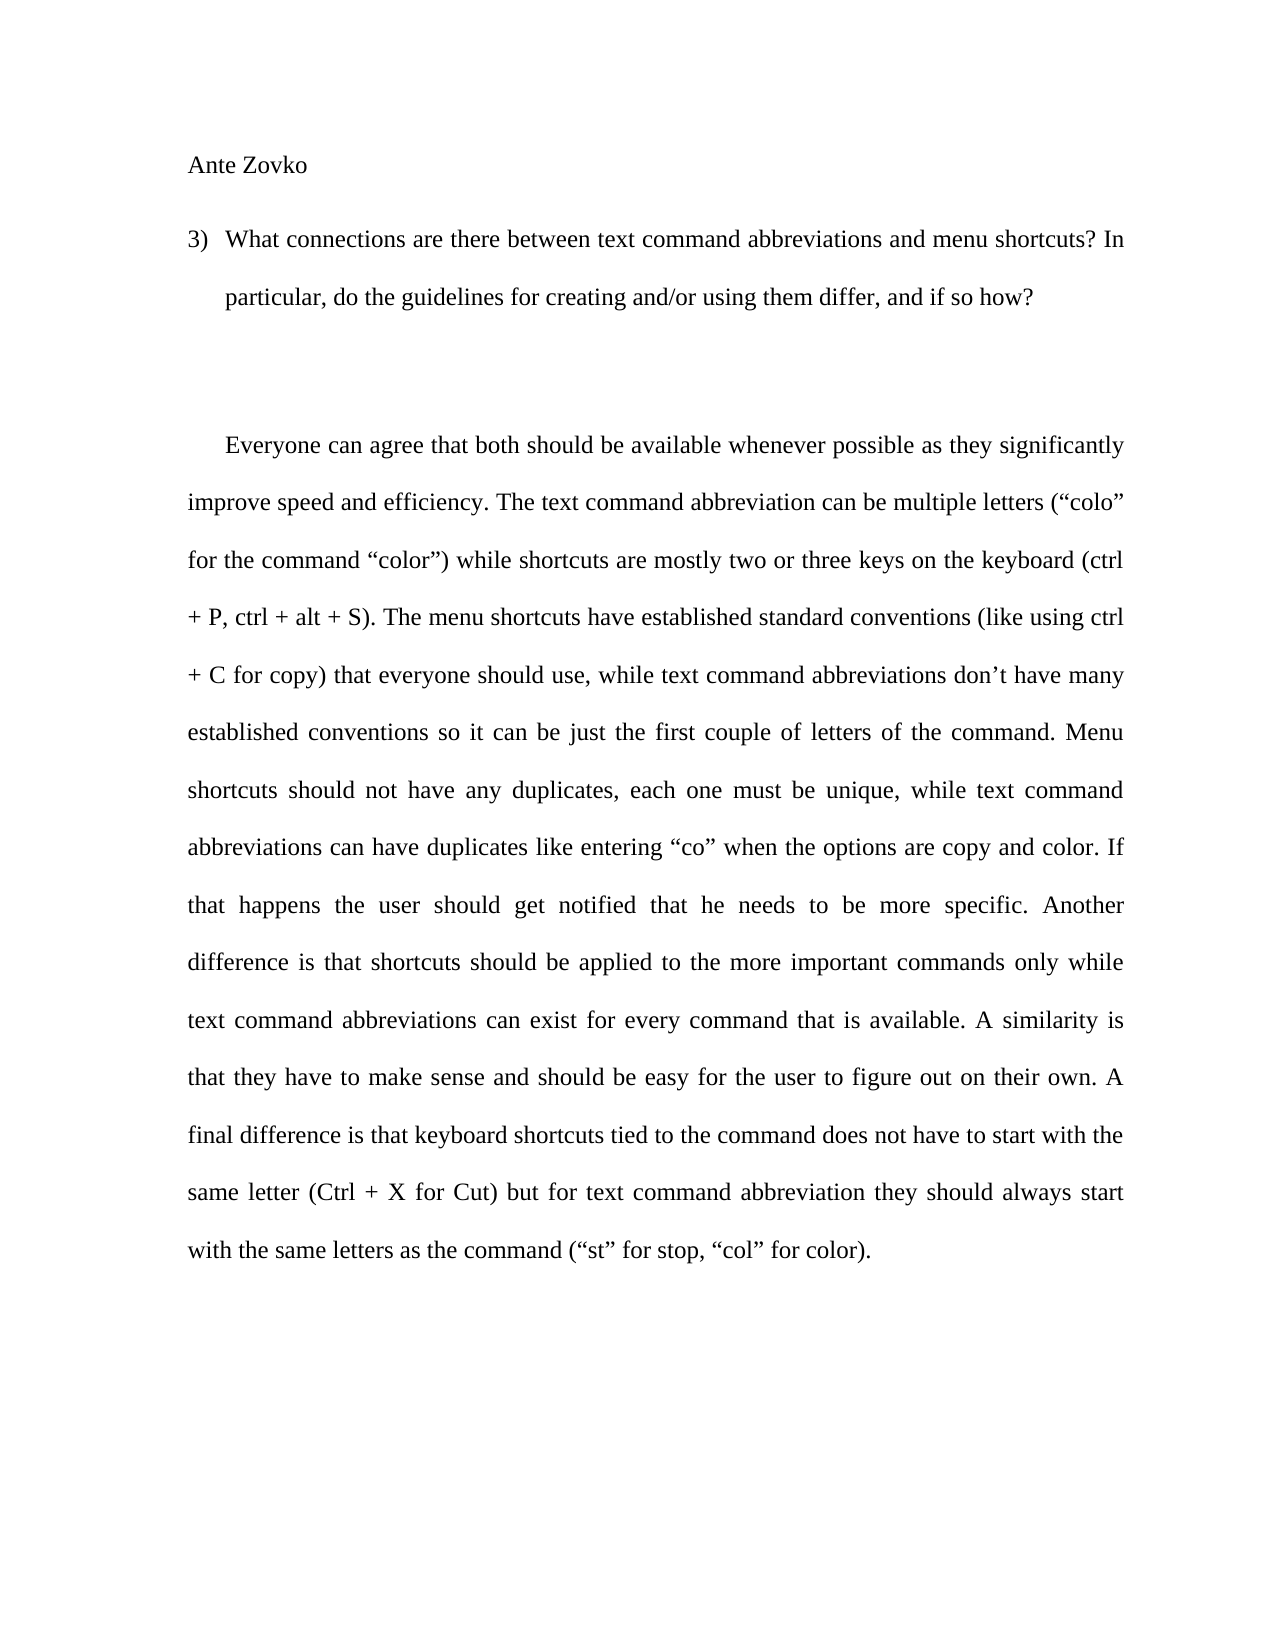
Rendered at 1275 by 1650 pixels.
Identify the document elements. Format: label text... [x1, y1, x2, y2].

list What connections are there between text command abbreviations and menu shortcuts? In particular, do the guidelines for creating and/or using them differ, and if so how? [187, 224, 1125, 310]
text Everyone can agree that both should be available whenever possible as they significantly improve speed and efficiency. The text command abbreviation can be multiple letters (“colo” for the command “color”) while shortcuts are mostly two or three keys on the keyboard (ctrl + P, ctrl + alt + S). The menu shortcuts have established standard conventions (like using ctrl + C for copy) that everyone should use, while text command abbreviations don’t have many established conventions so it can be just the first couple of letters of the command. Menu shortcuts should not have any duplicates, each one must be unique, while text command abbreviations can have duplicates like entering “co” when the options are copy and color. If that happens the user should get notified that he needs to be more specific. Another difference is that shortcuts should be applied to the more important commands only while text command abbreviations can exist for every command that is available. A similarity is that they have to make sense and should be easy for the user to figure out on their own. A final difference is that keyboard shortcuts tied to the command does not have to start with the same letter (Ctrl + X for Cut) but for text command abbreviation they should always start with the same letters as the command (“st” for stop, “col” for color). [187, 430, 1125, 1264]
text Ante Zovko [187, 150, 1125, 179]
